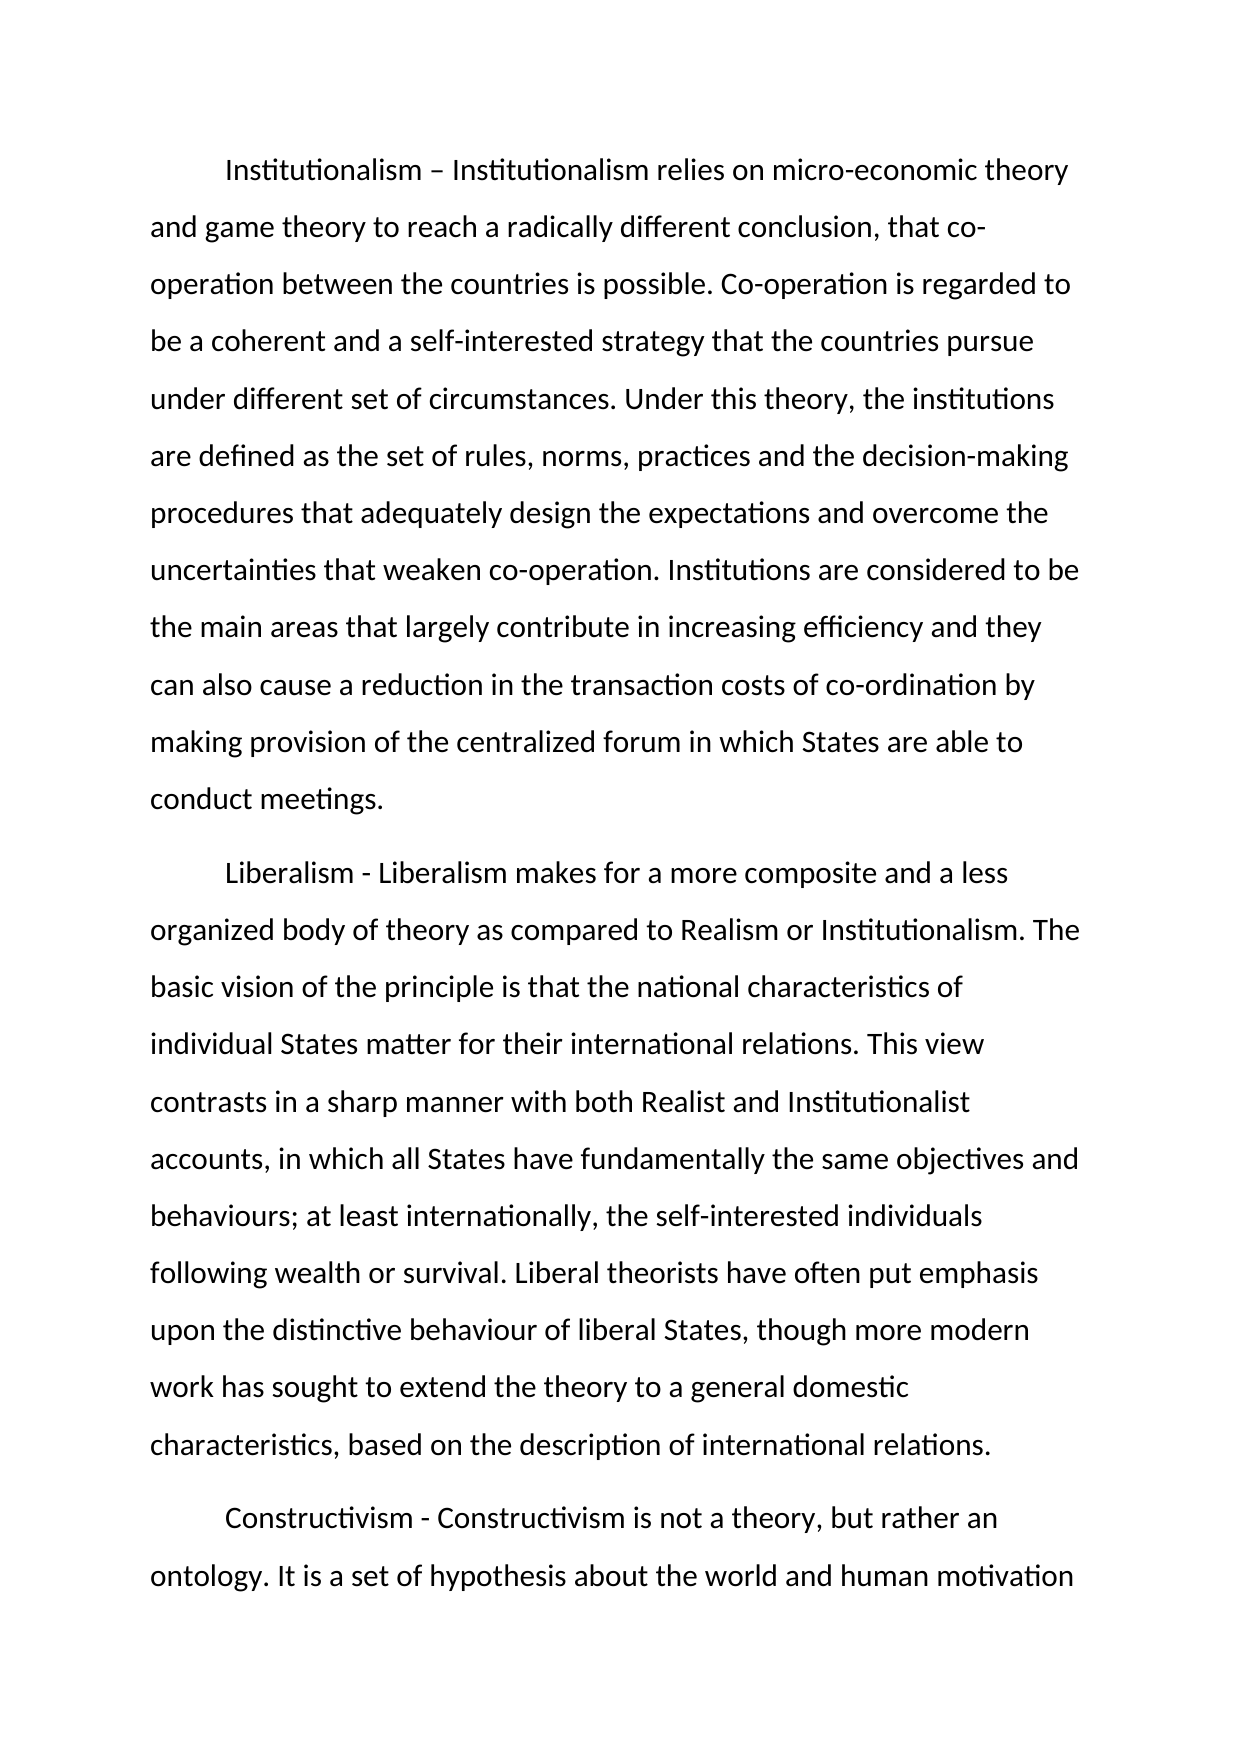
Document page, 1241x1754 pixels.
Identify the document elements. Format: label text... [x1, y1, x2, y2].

text Liberalism - Liberalism makes for a more composite and a less organized body of theory as compared to Realism or Institutionalism. The basic vision of the principle is that the national characteristics of individual States matter for their international relations. This view contrasts in a sharp manner with both Realist and Institutionalist accounts, in which all States have fundamentally the same objectives and behaviours; at least internationally, the self-interested individuals following wealth or survival. Liberal theorists have often put emphasis upon the distinctive behaviour of liberal States, though more modern work has sought to extend the theory to a general domestic characteristics, based on the description of international relations. [150, 853, 1090, 1463]
text Institutionalism – Institutionalism relies on micro-economic theory and game theory to reach a radically different conclusion, that co-operation between the countries is possible. Co-operation is regarded to be a coherent and a self-interested strategy that the countries pursue under different set of circumstances. Under this theory, the institutions are defined as the set of rules, norms, practices and the decision-making procedures that adequately design the expectations and overcome the uncertainties that weaken co-operation. Institutions are considered to be the main areas that largely contribute in increasing efficiency and they can also cause a reduction in the transaction costs of co-ordination by making provision of the centralized forum in which States are able to conduct meetings. [150, 150, 1090, 817]
